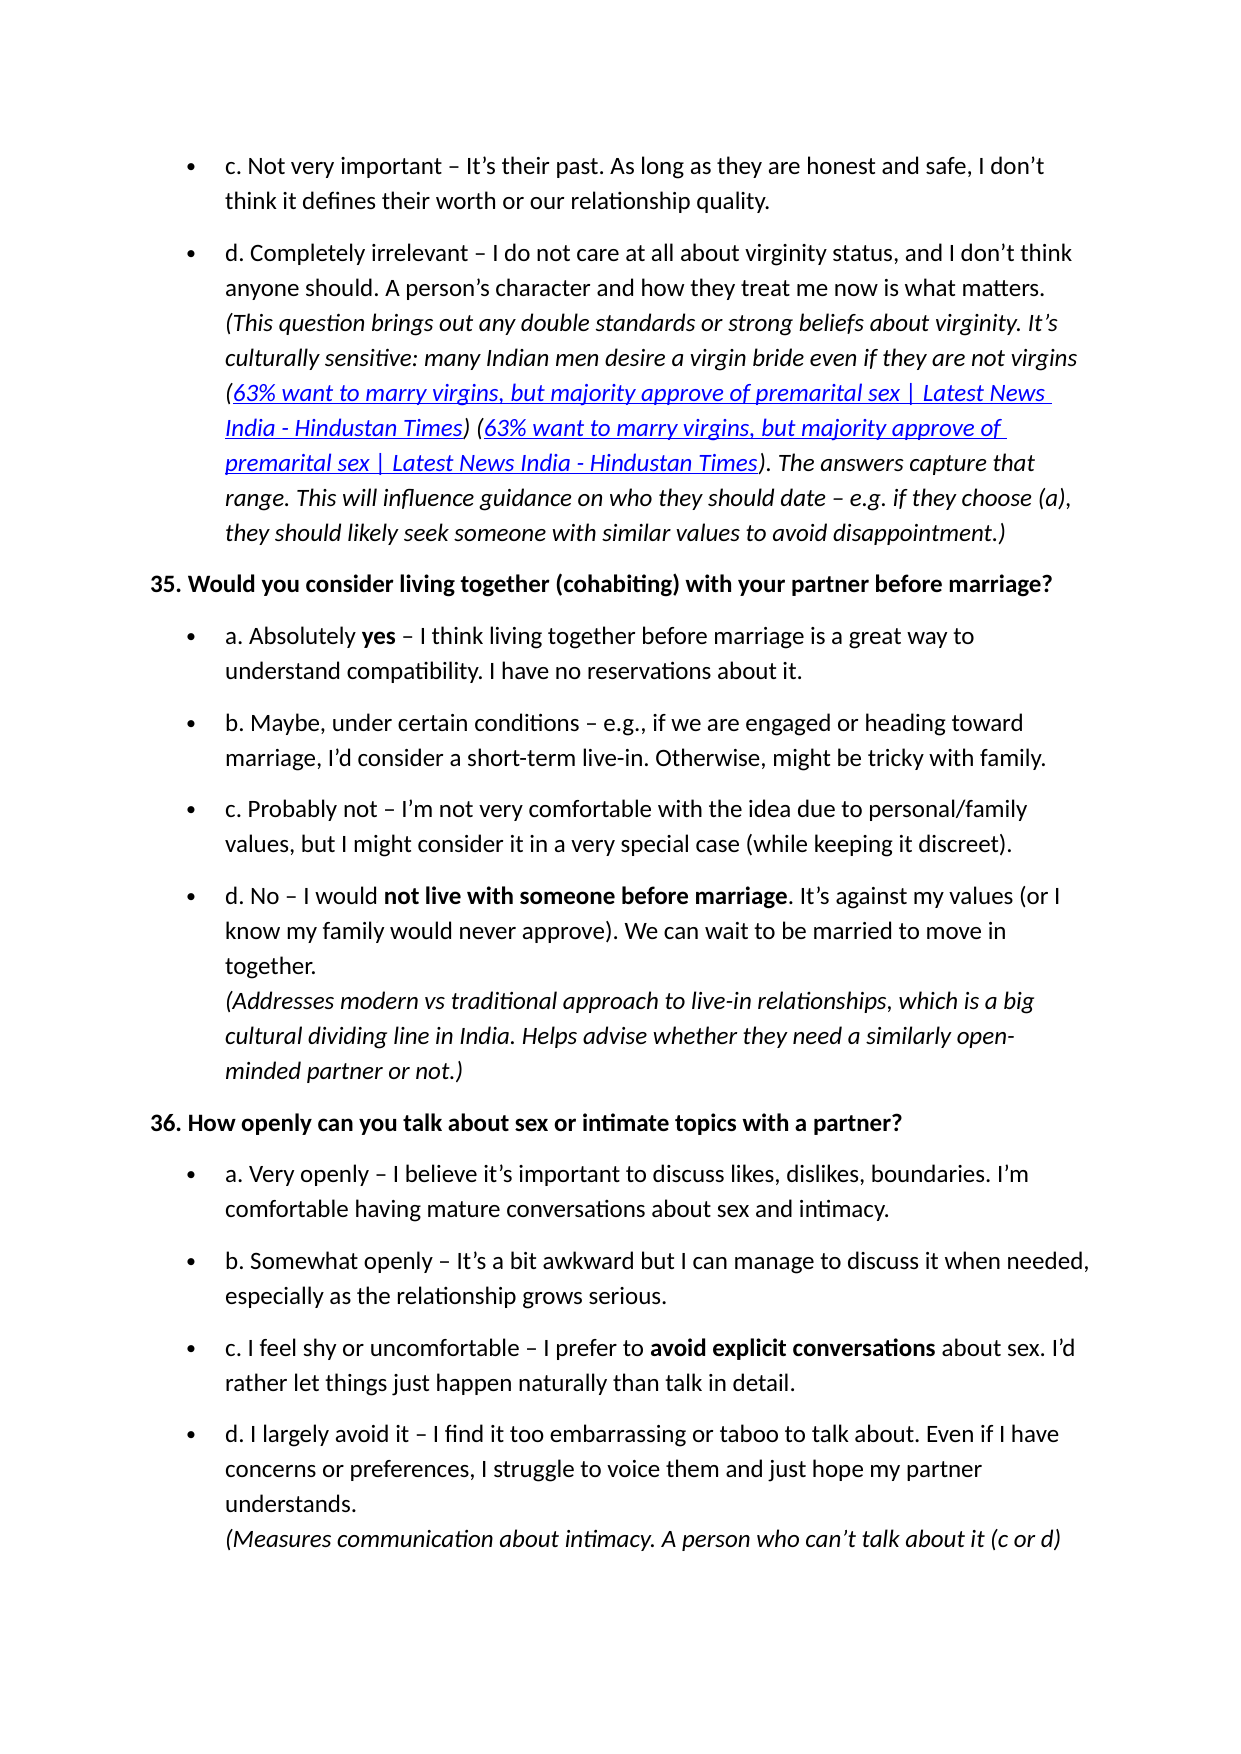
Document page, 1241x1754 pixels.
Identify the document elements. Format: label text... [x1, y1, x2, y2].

list c. Not very important – It’s their past. As long as they are honest and safe, I don’t think it defines their worth or our relationship quality. [187, 150, 1090, 216]
list b. Maybe, under certain conditions – e.g., if we are engaged or heading toward marriage, I’d consider a short-term live-in. Otherwise, might be tricky with family. [187, 707, 1090, 772]
list d. Completely irrelevant – I do not care at all about virginity status, and I don’t think anyone should. A person’s character and how they treat me now is what matters. (This question brings out any double standards or strong beliefs about virginity. It’s culturally sensitive: many Indian men desire a virgin bride even if they are not virgins (63% want to marry virgins, but majority approve of premarital sex | Latest News India - Hindustan Times) (63% want to marry virgins, but majority approve of premarital sex | Latest News India - Hindustan Times). The answers capture that range. This will influence guidance on who they should date – e.g. if they choose (a), they should likely seek someone with similar values to avoid disappointment.) [187, 237, 1090, 547]
list d. No – I would not live with someone before marriage. It’s against my values (or I know my family would never approve). We can wait to be married to move in together. (Addresses modern vs traditional approach to live-in relationships, which is a big cultural dividing line in India. Helps advise whether they need a similarly open-minded partner or not.) [187, 880, 1090, 1086]
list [187, 1418, 1090, 1554]
list b. Somewhat openly – It’s a bit awkward but I can manage to discuss it when needed, especially as the relationship grows serious. [187, 1245, 1090, 1311]
text 35. Would you consider living together (cohabiting) with your partner before marriage? [150, 568, 1090, 599]
list c. Probably not – I’m not very comfortable with the idea due to personal/family values, but I might consider it in a very special case (while keeping it discreet). [187, 793, 1090, 859]
text 36. How openly can you talk about sex or intimate topics with a partner? [150, 1107, 1090, 1137]
list c. I feel shy or uncomfortable – I prefer to avoid explicit conversations about sex. I’d rather let things just happen naturally than talk in detail. [187, 1332, 1090, 1397]
list a. Very openly – I believe it’s important to discuss likes, dislikes, boundaries. I’m comfortable having mature conversations about sex and intimacy. [187, 1158, 1090, 1224]
list a. Absolutely yes – I think living together before marriage is a great way to understand compatibility. I have no reservations about it. [187, 620, 1090, 686]
